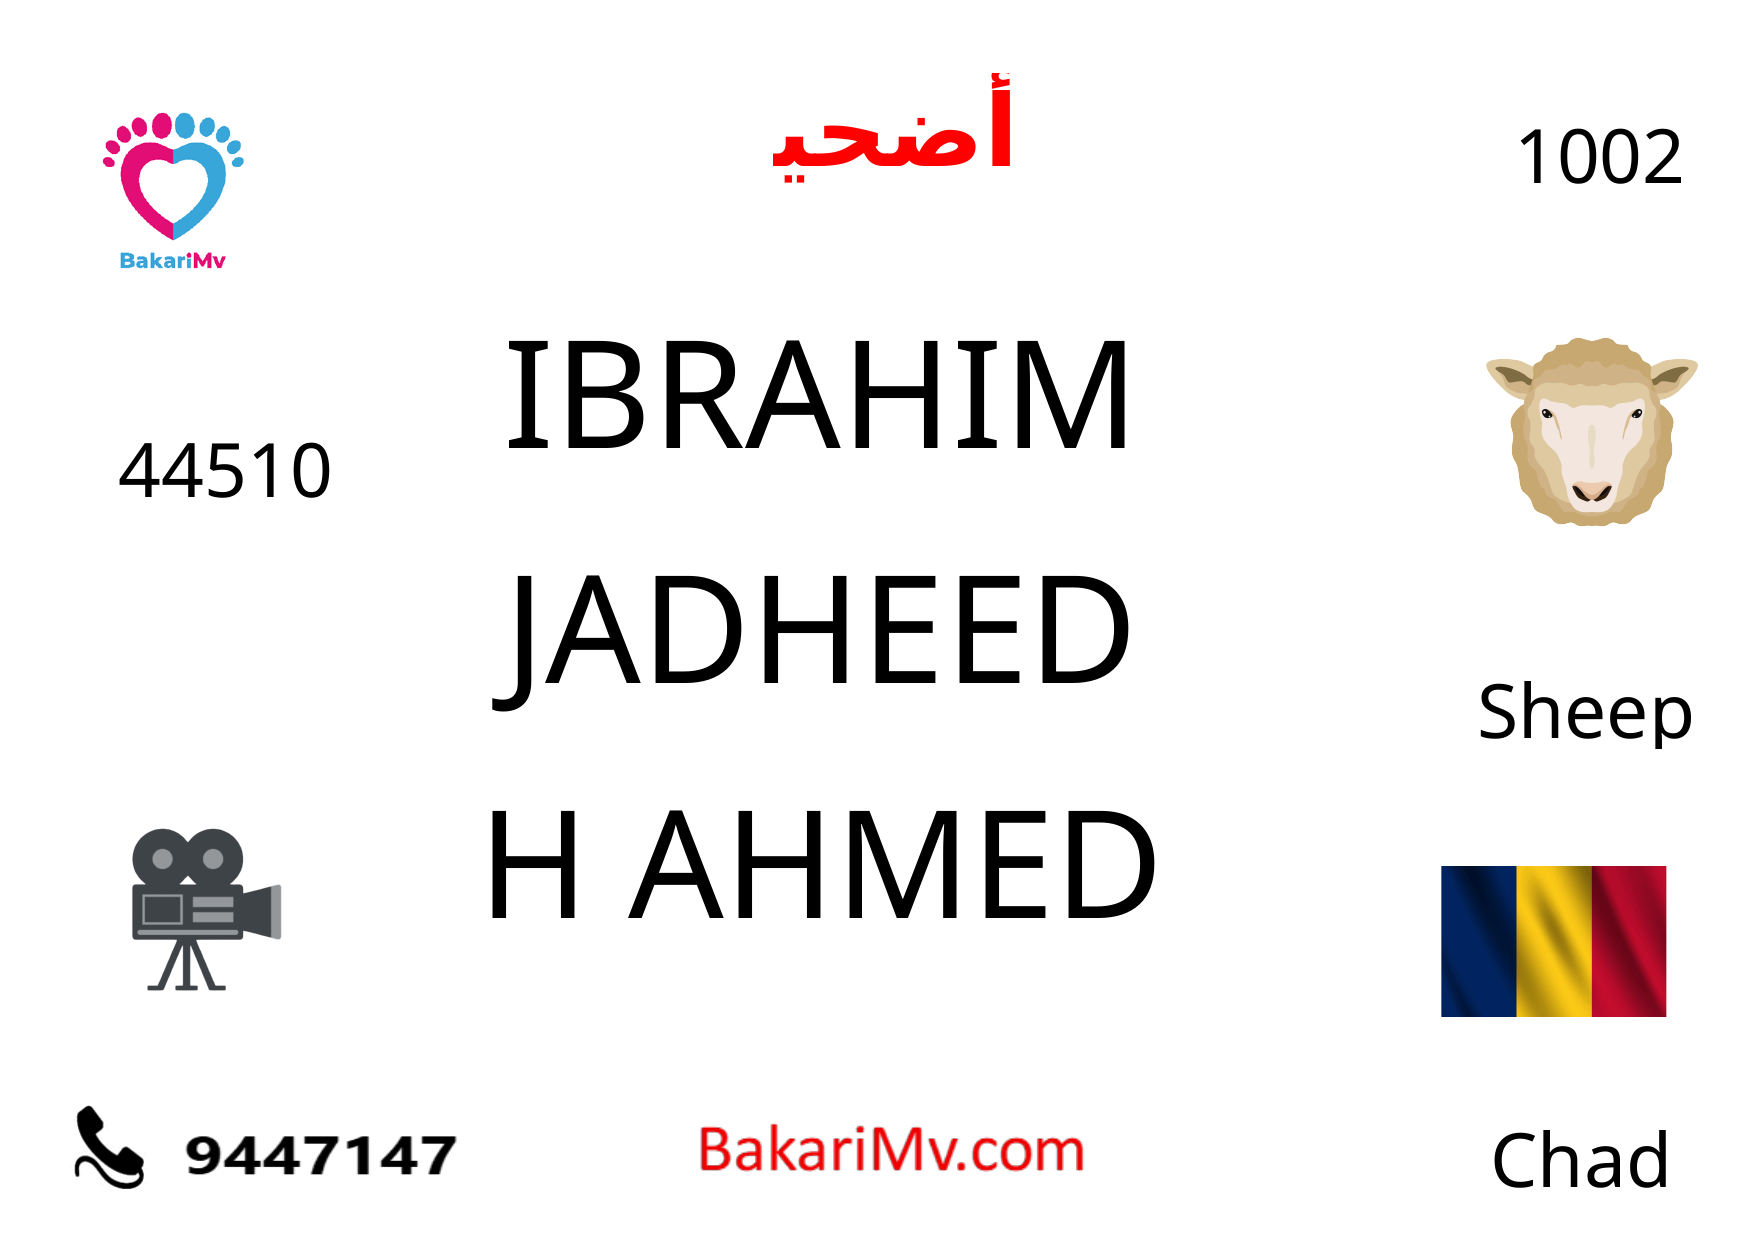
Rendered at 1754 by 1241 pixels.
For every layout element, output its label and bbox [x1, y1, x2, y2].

picture [87, 804, 313, 1029]
picture [1441, 866, 1667, 1017]
picture [1479, 319, 1704, 545]
picture [53, 1092, 521, 1206]
picture [76, 93, 270, 287]
picture [577, 1098, 1205, 1205]
